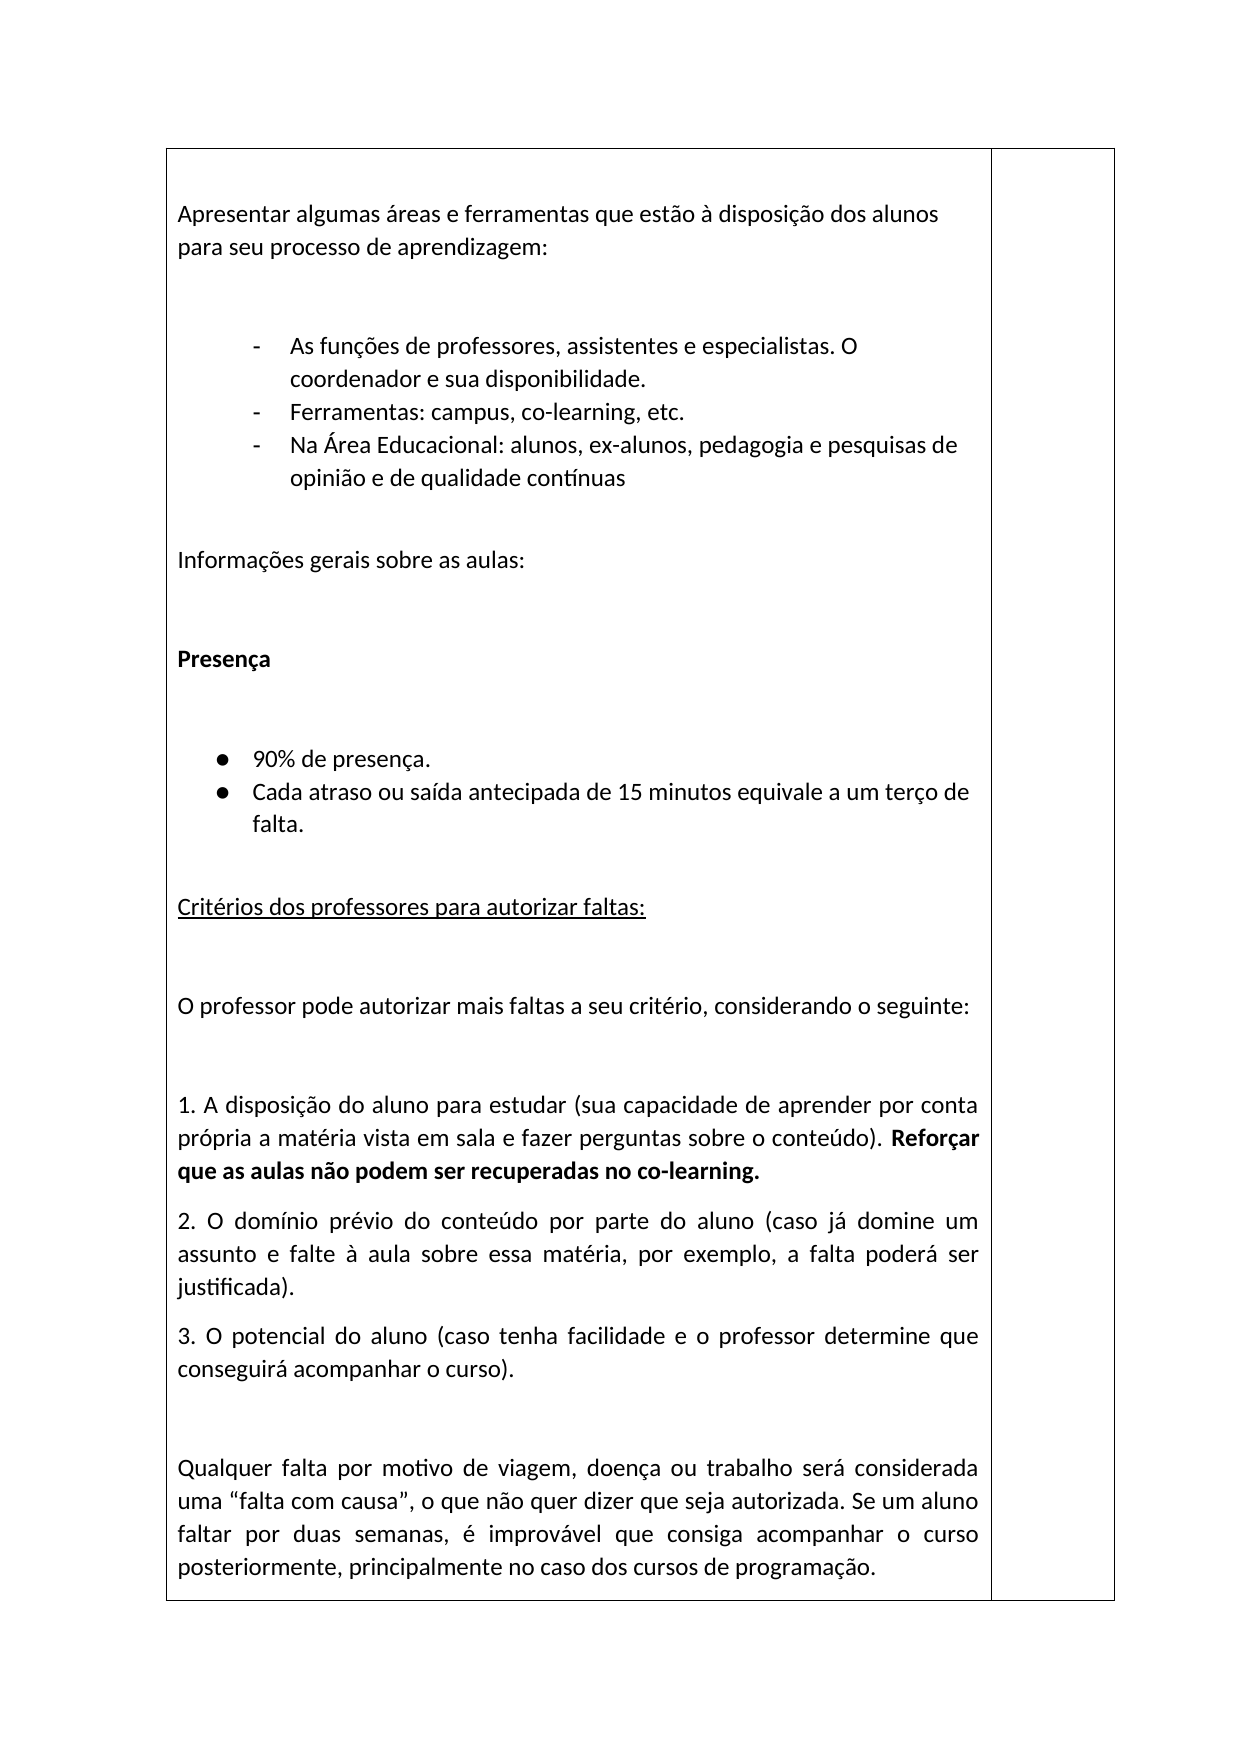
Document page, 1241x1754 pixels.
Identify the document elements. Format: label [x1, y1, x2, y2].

table_cell [992, 149, 1114, 1600]
table_cell [167, 149, 991, 1600]
